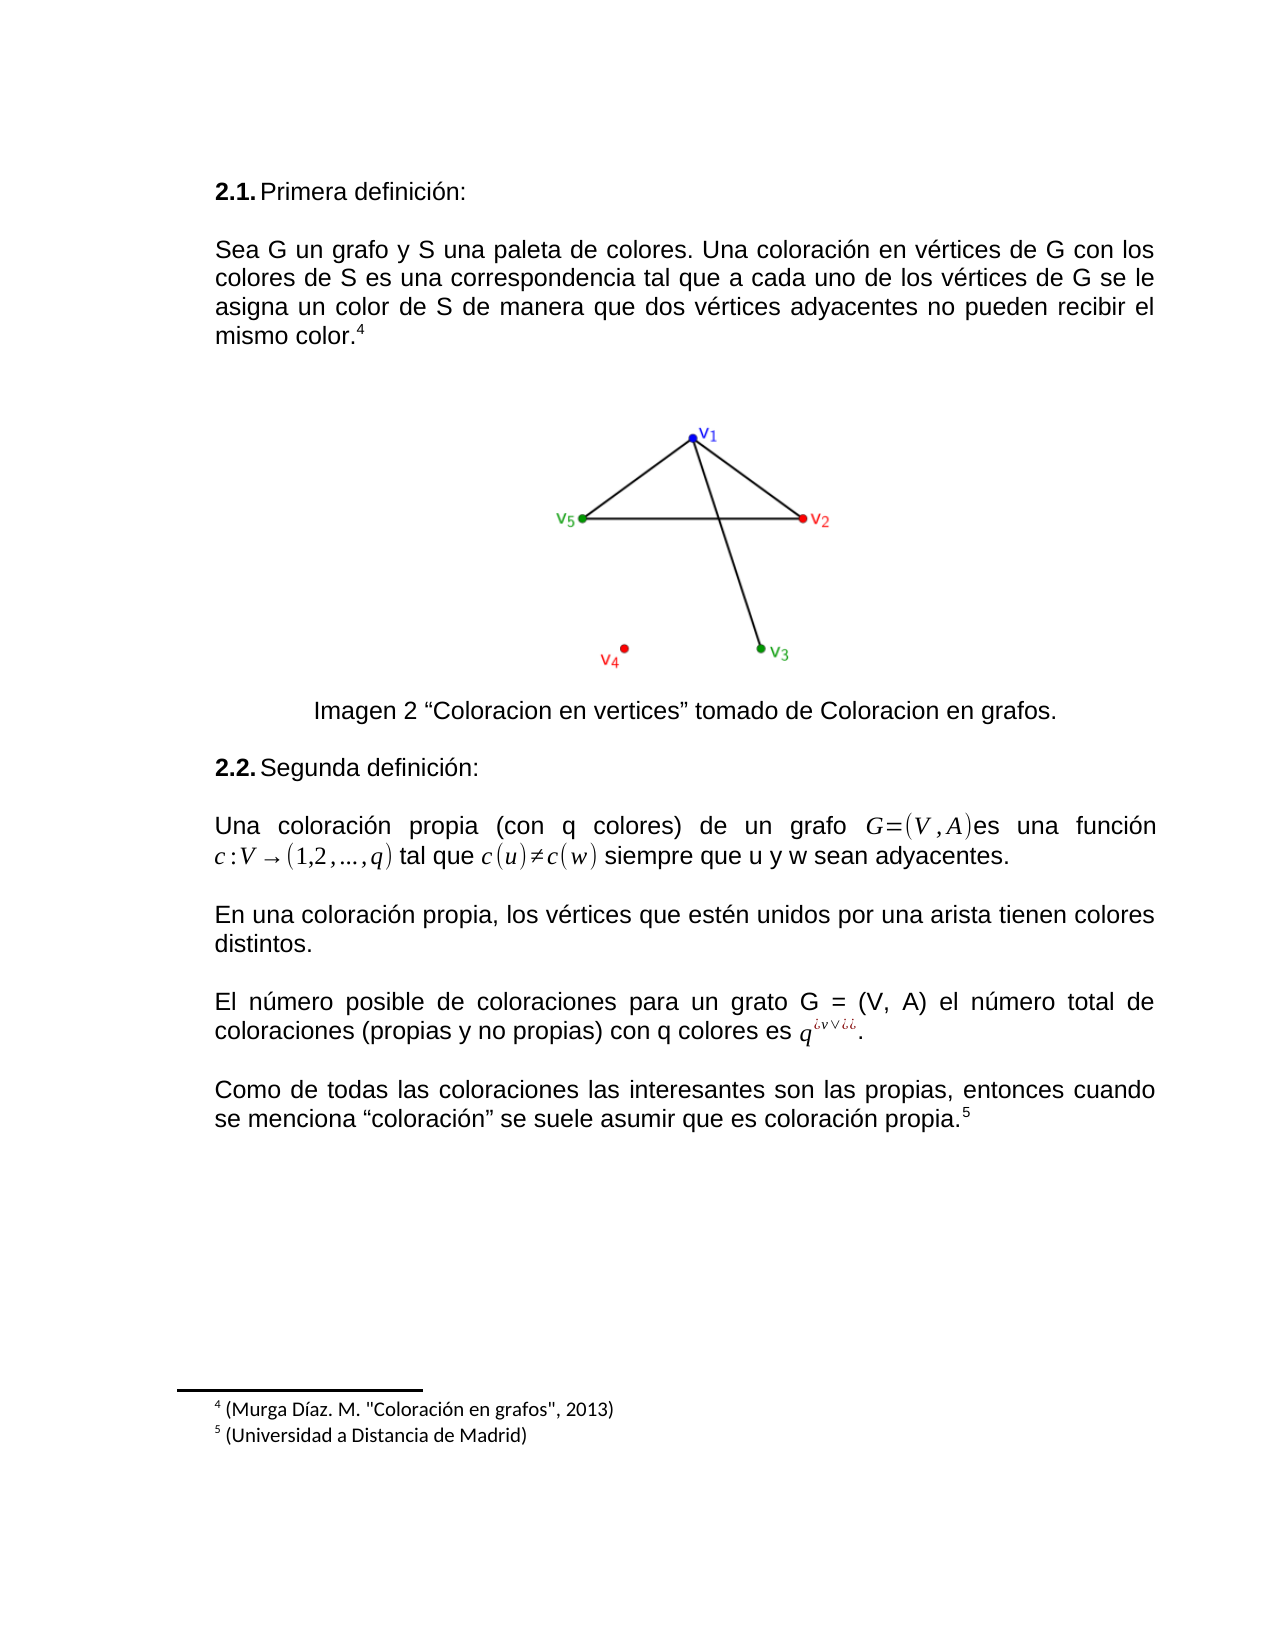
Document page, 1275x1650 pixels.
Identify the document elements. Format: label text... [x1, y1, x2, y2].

list Imagen 2 “Coloracion en vertices” tomado de Coloracion en grafos. [215, 696, 1157, 724]
text En una coloración propia, los vértices que estén unidos por una arista tienen colores distintos. [214, 900, 1157, 958]
text Como de todas las coloraciones las interesantes son las propias, entonces cuando se menciona “coloración” se suele asumir que es coloración propia. [214, 1075, 1157, 1133]
text El número posible de coloraciones para un grato G = (V, A) el número total de coloraciones (propias y no propias) con q colores es . [214, 986, 1157, 1046]
list Sea G un grafo y S una paleta de colores. Una coloración en vértices de G con los colores de S es una correspondencia tal que a cada uno de los vértices de G se le asigna un color de S de manera que dos vértices adyacentes no pueden recibir el mismo color. [215, 235, 1157, 350]
list Segunda definición: [215, 753, 1157, 782]
list Primera definición: [215, 177, 1157, 206]
picture [500, 378, 871, 696]
text Una coloración propia (con q colores) de un grafo es una función tal que siempre que u y w sean adyacentes. [214, 811, 1157, 871]
